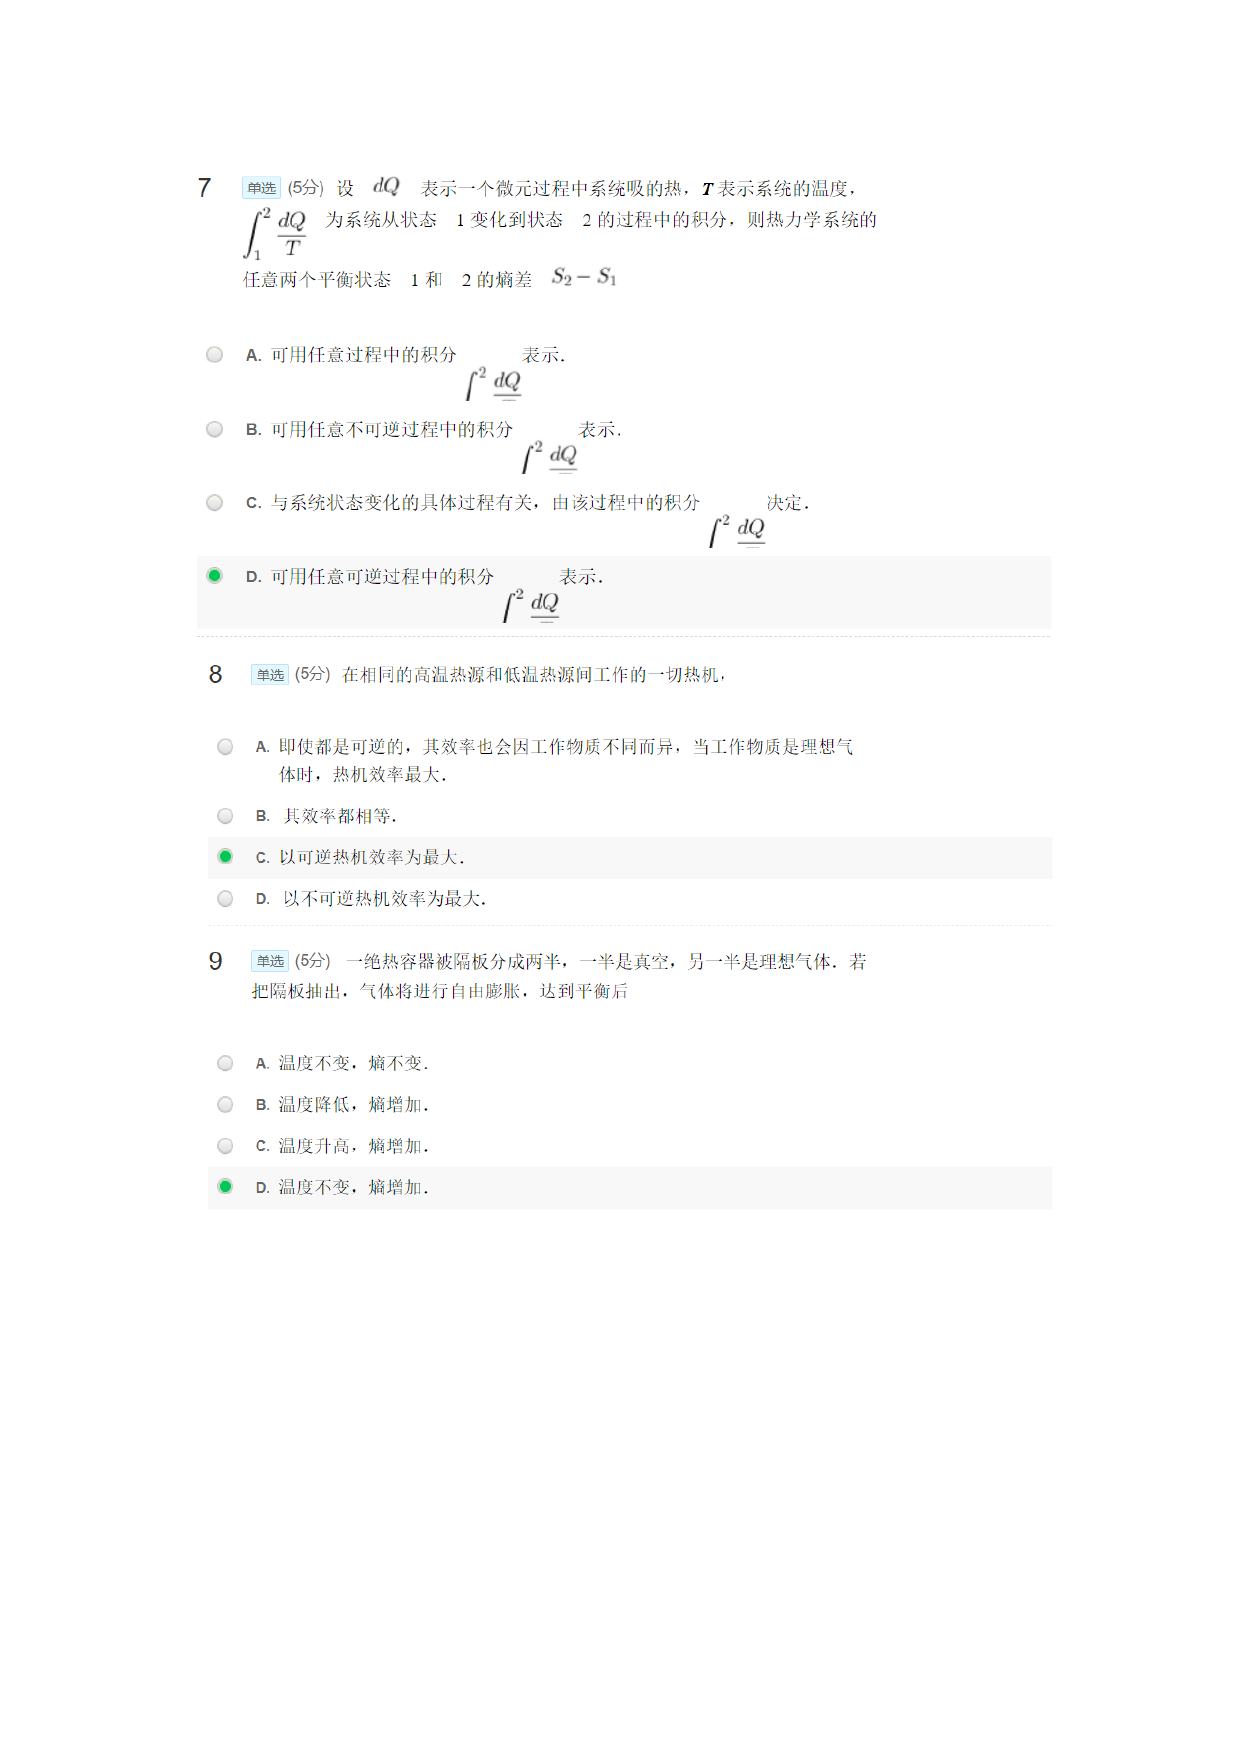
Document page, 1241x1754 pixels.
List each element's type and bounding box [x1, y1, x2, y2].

picture [187, 649, 1053, 1211]
picture [187, 162, 1052, 640]
